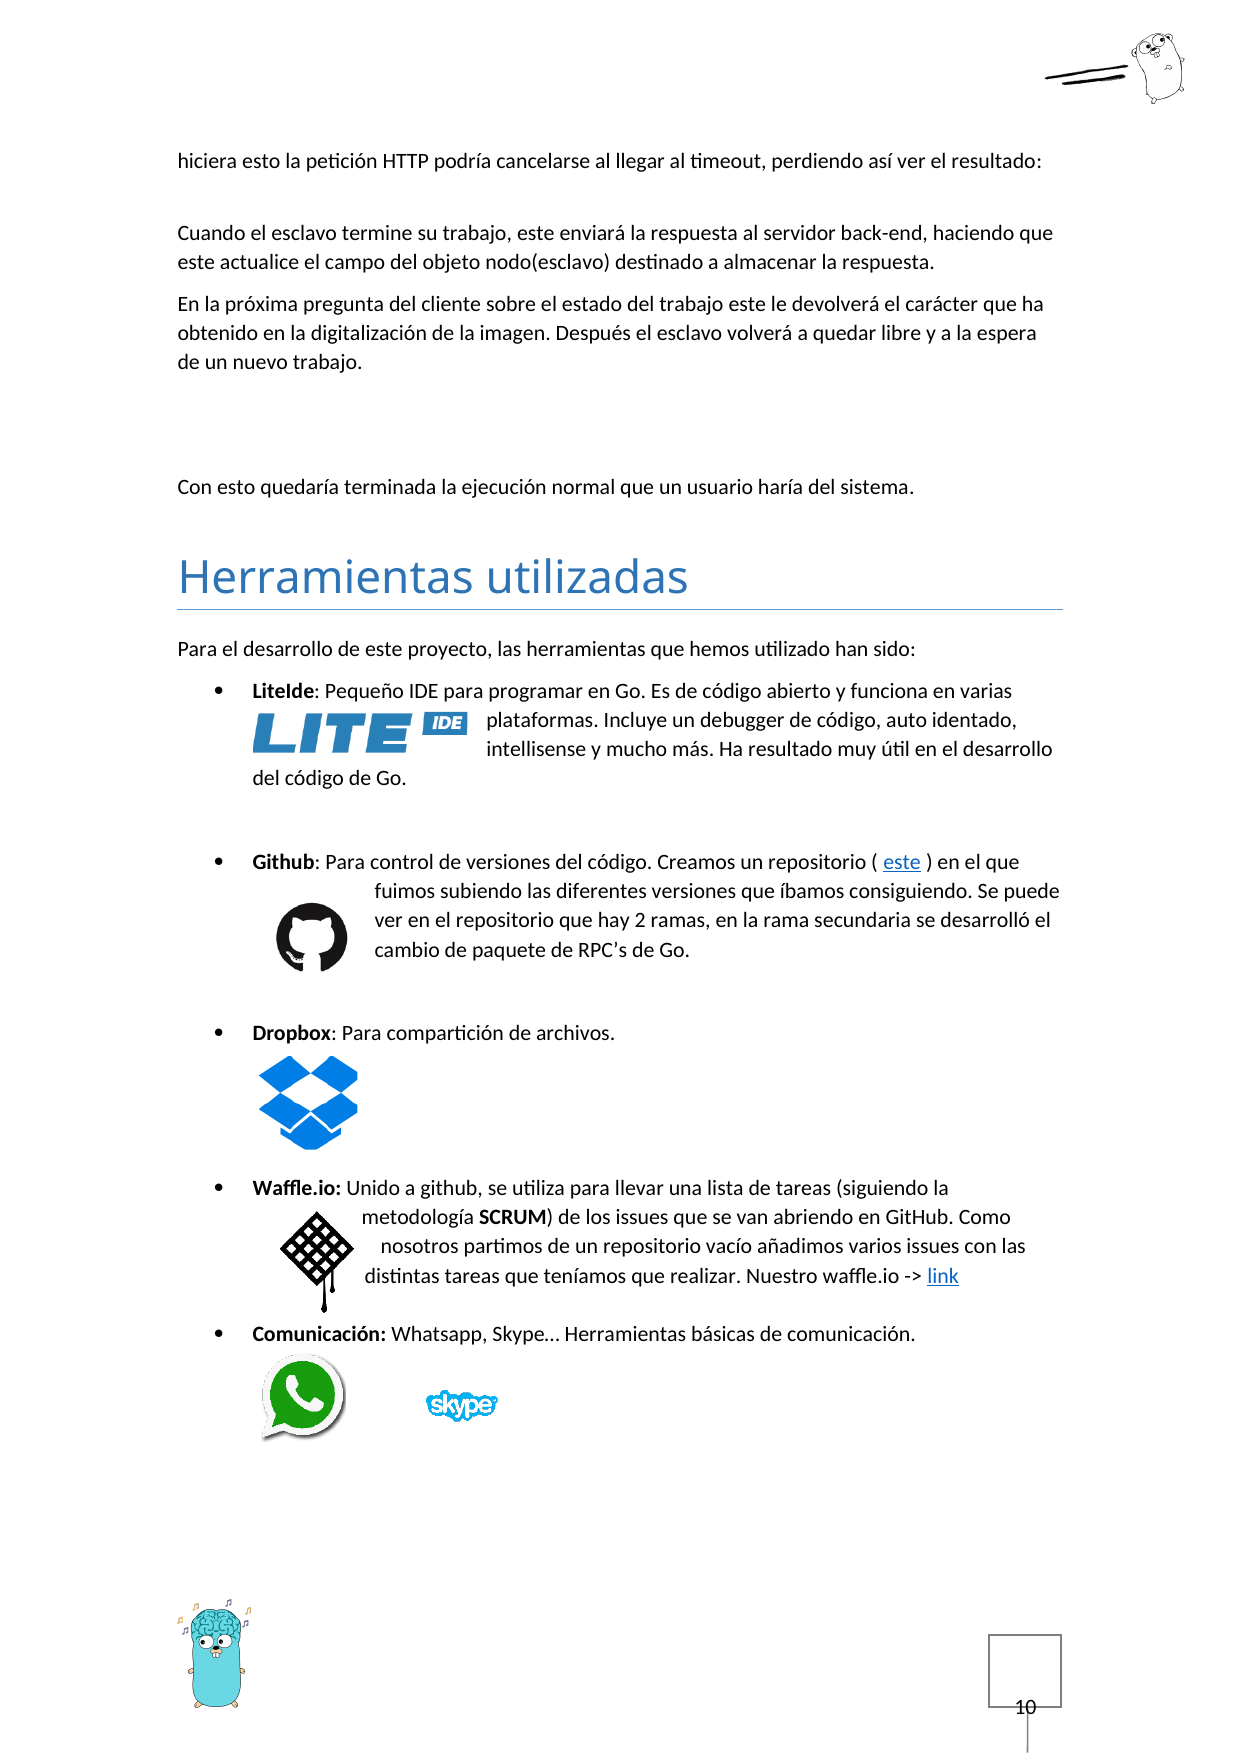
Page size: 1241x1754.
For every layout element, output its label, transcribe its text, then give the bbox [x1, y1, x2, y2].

text Con esto quedaría terminada la ejecución normal que un usuario haría del sistema. [177, 473, 1063, 500]
list Comunicación: Whatsapp, Skype… Herramientas básicas de comunicación. [215, 1320, 1063, 1347]
picture [258, 1056, 358, 1150]
list Github: Para control de versiones del código. Creamos un repositorio ( este ) en el que fuimos subiendo las diferentes versiones que íbamos consiguiendo. Se puede ver en el repositorio que hay 2 ramas, en la rama secundaria se desarrolló el cambio de paquete de RPC’s de Go. [215, 848, 1063, 963]
list Dropbox: Para compartición de archivos. [215, 1019, 1063, 1046]
picture [390, 1352, 533, 1459]
picture [1001, 33, 1196, 104]
text Para el desarrollo de este proyecto, las herramientas que hemos utilizado han sido: [177, 635, 1063, 662]
subtitle Herramientas utilizadas [177, 544, 1063, 609]
text Cuando el esclavo termine su trabajo, este enviará la respuesta al servidor back-end, haciendo que este actualice el campo del objeto nodo(esclavo) destinado a almacenar la respuesta. [177, 219, 1063, 274]
list Waffle.io: Unido a github, se utiliza para llevar una lista de tareas (siguiendo la metodología SCRUM) de los issues que se van abriendo en GitHub. Como nosotros partimos de un repositorio vacío añadimos varios issues con las distintas tareas que teníamos que realizar. Nuestro waffle.io -> link [215, 1174, 1063, 1288]
picture [258, 1351, 346, 1443]
picture [270, 1203, 362, 1316]
picture [251, 711, 467, 753]
text En la próxima pregunta del cliente sobre el estado del trabajo este le devolverá el carácter que ha obtenido en la digitalización de la imagen. Después el esclavo volverá a quedar libre y a la espera de un nuevo trabajo. [177, 290, 1063, 375]
picture [177, 1599, 251, 1708]
picture [264, 890, 356, 981]
list LiteIde: Pequeño IDE para programar en Go. Es de código abierto y funciona en varias plataformas. Incluye un debugger de código, auto identado, intellisense y mucho más. Ha resultado muy útil en el desarrollo del código de Go. [215, 677, 1063, 791]
